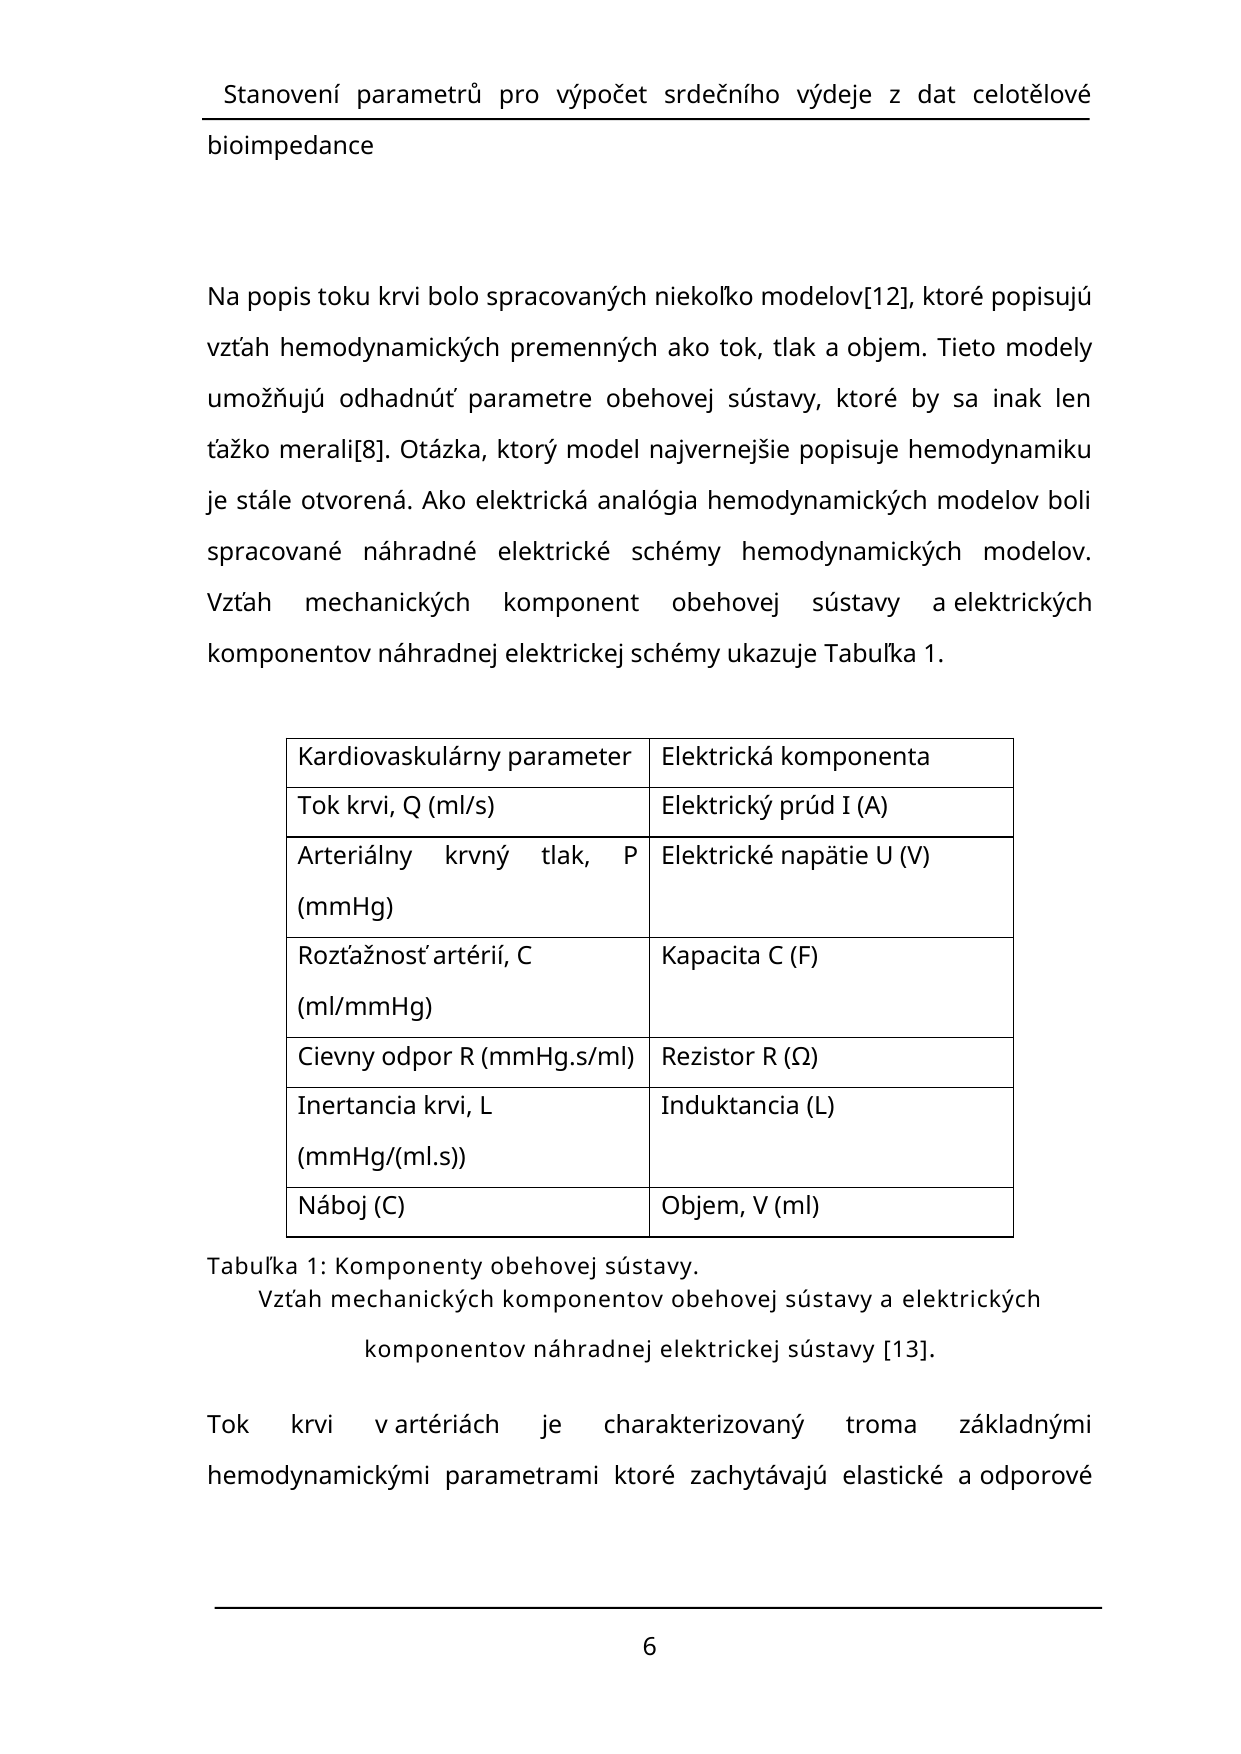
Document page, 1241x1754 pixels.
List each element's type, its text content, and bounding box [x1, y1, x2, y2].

table_cell Inertancia krvi, L (mmHg/(ml.s)) [287, 1088, 649, 1187]
table_cell Objem, V (ml) [650, 1188, 1013, 1236]
text Na popis toku krvi bolo spracovaných niekoľko modelov[12], ktoré popisujú vzťah hemodynamických premenných ako tok, tlak a objem. Tieto modely umožňujú odhadnúť parametre obehovej sústavy, ktoré by sa inak len ťažko merali[8]. Otázka, ktorý model najvernejšie popisuje hemodynamiku je stále otvorená. Ako elektrická analógia hemodynamických modelov boli spracované náhradné elektrické schémy hemodynamických modelov. Vzťah mechanických komponent obehovej sústavy a elektrických komponentov náhradnej elektrickej schémy ukazuje Tabuľka 1. [207, 278, 1092, 669]
table_cell Kapacita C (F) [650, 938, 1013, 1037]
text Tabuľka 1: Komponenty obehovej sústavy. [207, 1250, 1092, 1281]
table_cell Rezistor R (Ω) [650, 1038, 1013, 1087]
table_cell Arteriálny krvný tlak, P (mmHg) [287, 838, 649, 937]
table_cell Cievny odpor R (mmHg.s/ml) [287, 1038, 649, 1087]
table_header Kardiovaskulárny parameter [287, 739, 649, 787]
table_cell Rozťažnosť artérií, C (ml/mmHg) [287, 938, 649, 1037]
table_cell Náboj (C) [287, 1188, 649, 1236]
table_header Elektrická komponenta [650, 739, 1013, 787]
table_cell Elektrický prúd I (A) [650, 788, 1013, 836]
table_cell Induktancia (L) [650, 1088, 1013, 1187]
table_cell Elektrické napätie U (V) [650, 838, 1013, 937]
table_cell Tok krvi, Q (ml/s) [287, 788, 649, 836]
text Vzťah mechanických komponentov obehovej sústavy a elektrických komponentov náhradnej elektrickej sústavy [13]. [207, 1283, 1092, 1365]
